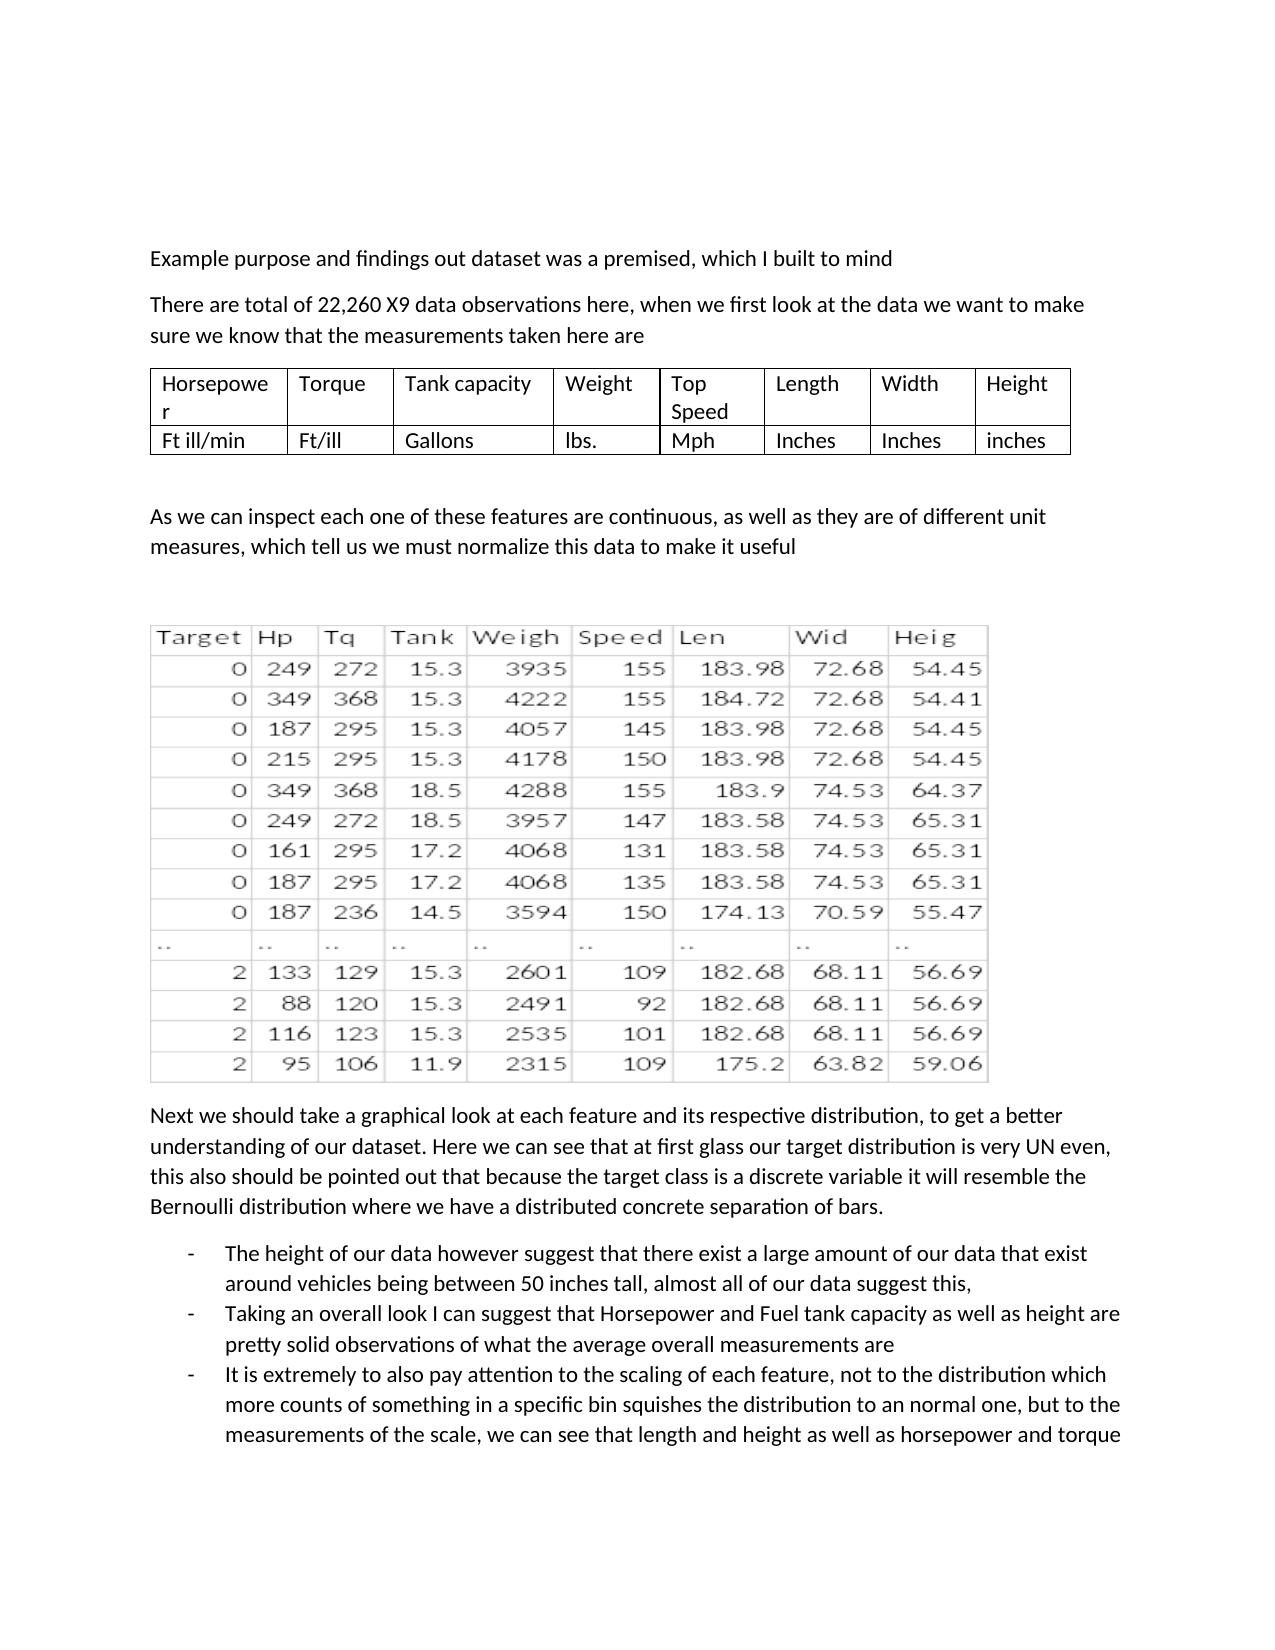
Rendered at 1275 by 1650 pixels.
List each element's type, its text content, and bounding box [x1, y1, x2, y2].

table_cell Ft ill/min [151, 426, 287, 454]
text Example purpose and findings out dataset was a premised, which I built to mind [150, 244, 1125, 272]
text Next we should take a graphical look at each feature and its respective distribution, to get a better understanding of our dataset. Here we can see that at first glass our target distribution is very UN even, this also should be pointed out that because the target class is a discrete variable it will resemble the Bernoulli distribution where we have a distributed concrete separation of bars. [150, 1102, 1125, 1220]
table_header Height [976, 369, 1070, 425]
table_header Weight [554, 369, 659, 425]
list The height of our data however suggest that there exist a large amount of our data that exist around vehicles being between 50 inches tall, almost all of our data suggest this, [187, 1239, 1125, 1297]
table_cell Mph [661, 426, 764, 454]
table_header Width [871, 369, 975, 425]
table_cell inches [976, 426, 1070, 454]
list Taking an overall look I can suggest that Horsepower and Fuel tank capacity as well as height are pretty solid observations of what the average overall measurements are [187, 1299, 1125, 1358]
table_cell Inches [765, 426, 870, 454]
table_header Top Speed [661, 369, 764, 425]
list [187, 1360, 1125, 1448]
table_header Tank capacity [394, 369, 553, 425]
table_cell Gallons [394, 426, 553, 454]
table_header Horsepower [151, 369, 287, 425]
text There are total of 22,260 X9 data observations here, when we first look at the data we want to make sure we know that the measurements taken here are [150, 291, 1125, 349]
text As we can inspect each one of these features are continuous, as well as they are of different unit measures, which tell us we must normalize this data to make it useful [150, 502, 1125, 560]
table_header Length [765, 369, 870, 425]
table_header Torque [288, 369, 393, 425]
table_cell Inches [871, 426, 975, 454]
table_cell Ft/ill [288, 426, 393, 454]
table_cell lbs. [554, 426, 659, 454]
